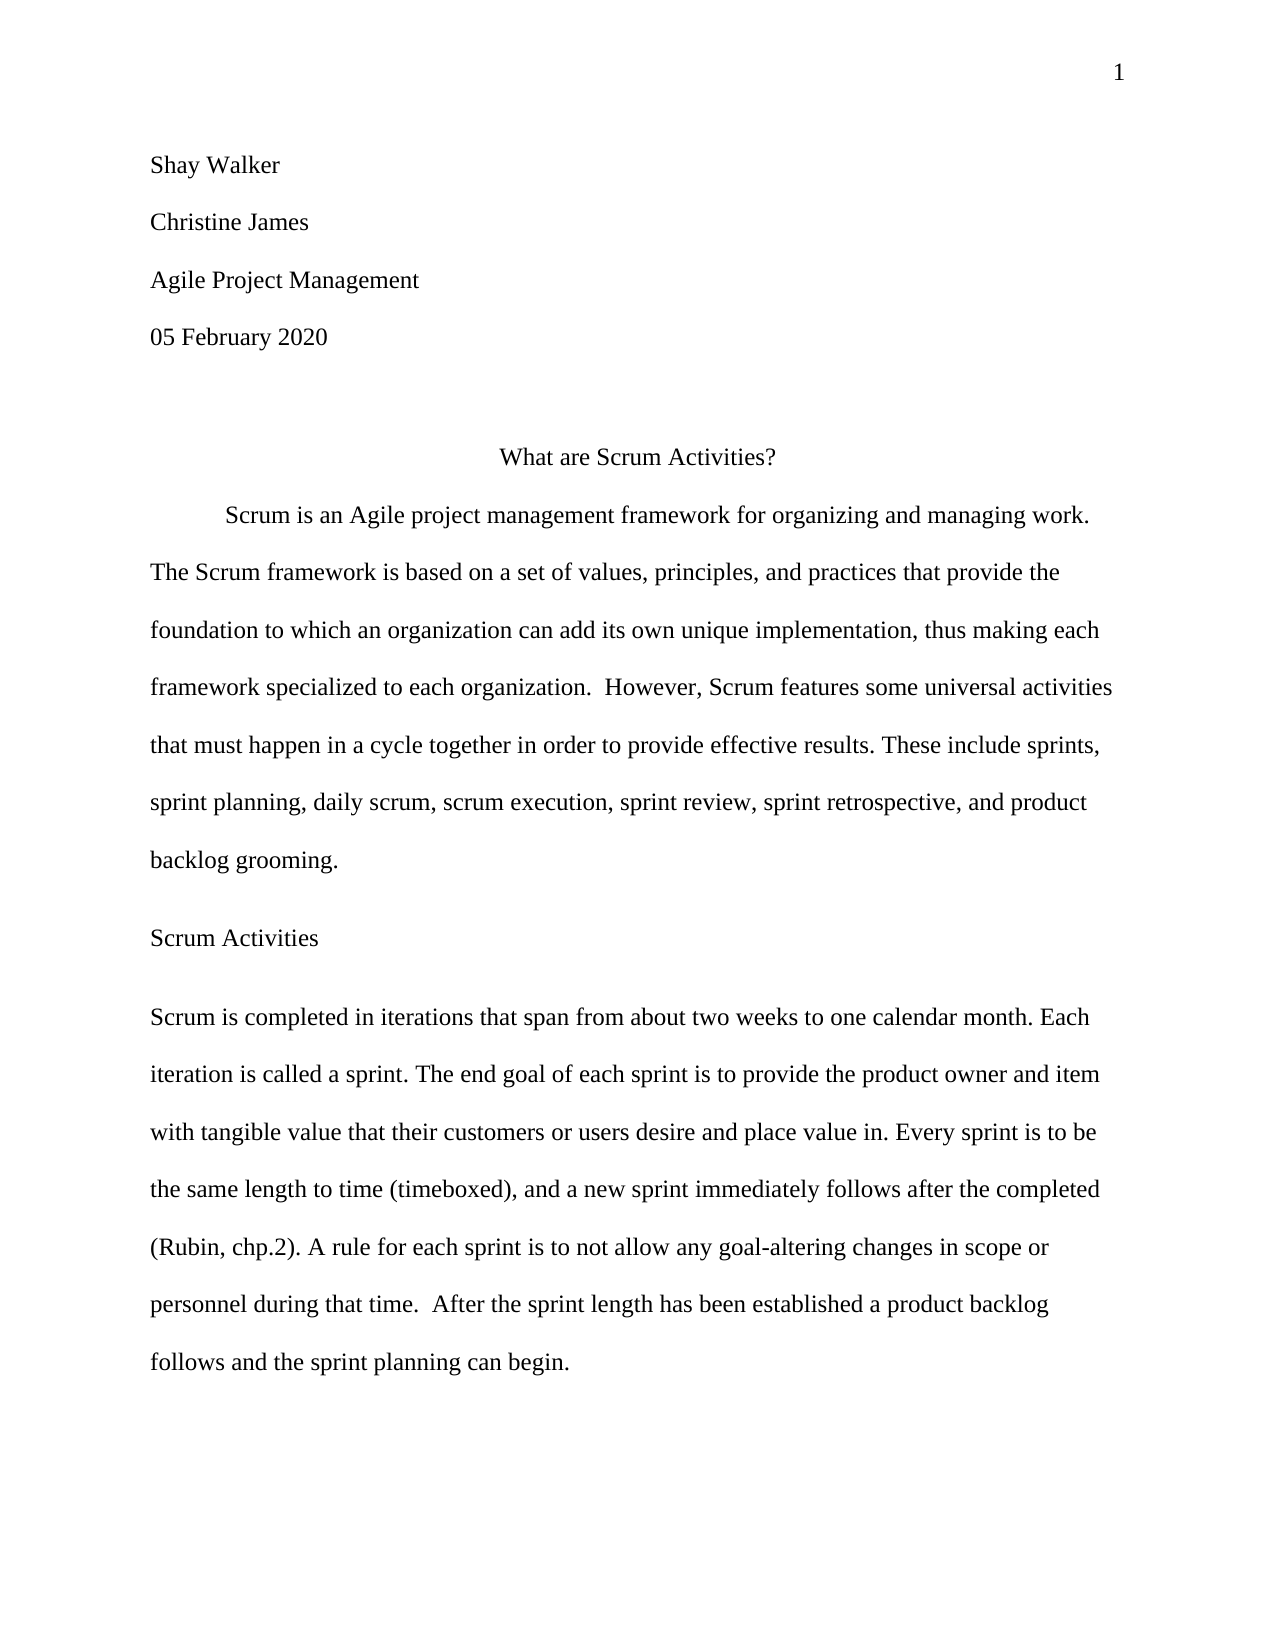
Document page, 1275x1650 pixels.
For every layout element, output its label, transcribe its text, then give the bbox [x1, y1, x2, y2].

text Scrum is completed in iterations that span from about two weeks to one calendar month. Each iteration is called a sprint. The end goal of each sprint is to provide the product owner and item with tangible value that their customers or users desire and place value in. Every sprint is to be the same length to time (timeboxed), and a new sprint immediately follows after the completed (Rubin, chp.2). A rule for each sprint is to not allow any goal-altering changes in scope or personnel during that time. After the sprint length has been established a product backlog follows and the sprint planning can begin. [150, 1002, 1125, 1375]
subtitle Scrum Activities [150, 923, 1125, 952]
text Scrum is an Agile project management framework for organizing and managing work. The Scrum framework is based on a set of values, principles, and practices that provide the foundation to which an organization can add its own unique implementation, thus making each framework specialized to each organization. However, Scrum features some universal activities that must happen in a cycle together in order to provide effective results. These include sprints, sprint planning, daily scrum, scrum execution, sprint review, sprint retrospective, and product backlog grooming. [150, 500, 1125, 874]
text Agile Project Management [150, 265, 1125, 294]
text 05 February 2020 [150, 322, 1125, 351]
title What are Scrum Activities? [150, 442, 1125, 471]
text Christine James [150, 207, 1125, 236]
text Shay Walker [150, 150, 1125, 179]
